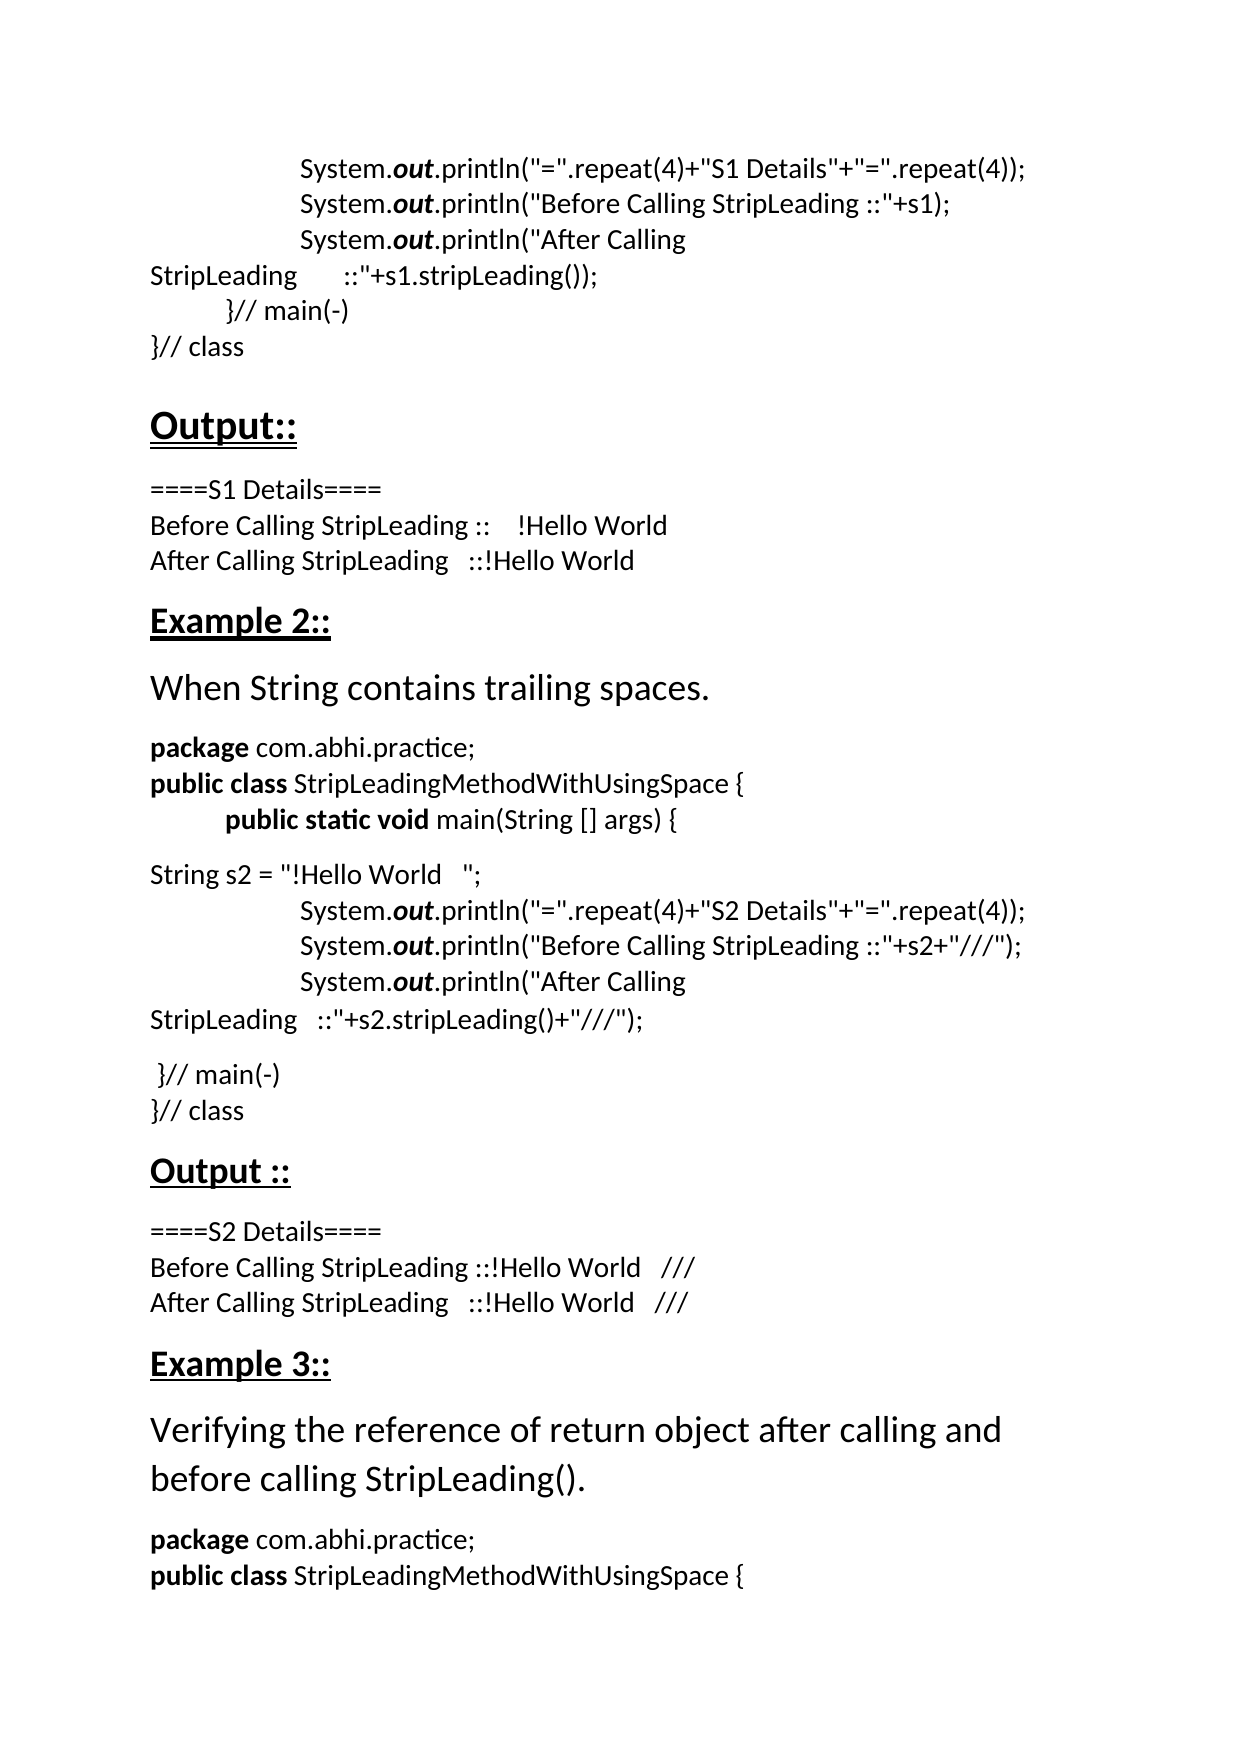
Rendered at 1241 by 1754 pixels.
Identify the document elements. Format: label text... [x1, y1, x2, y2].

text Verifying the reference of return object after calling and before calling StripLeading(). [150, 1406, 1090, 1501]
text System.out.println("After Calling StripLeading ::"+s2.stripLeading()+"///"); [150, 963, 1090, 1037]
text public static void main(String [] args) { [150, 801, 1090, 836]
text public class StripLeadingMethodWithUsingSpace { [150, 1557, 1090, 1593]
text public class StripLeadingMethodWithUsingSpace { [150, 765, 1090, 801]
text Before Calling StripLeading :: !Hello World [150, 507, 1090, 542]
text ====S1 Details==== [150, 471, 1090, 507]
text Output:: [150, 399, 1090, 450]
text package com.abhi.practice; [150, 1521, 1090, 1557]
text System.out.println("After Calling StripLeading ::"+s1.stripLeading()); [150, 221, 1090, 292]
text Before Calling StripLeading ::!Hello World /// [150, 1249, 1090, 1284]
text }// class [150, 1092, 1090, 1128]
text package com.abhi.practice; [150, 729, 1090, 765]
text System.out.println("=".repeat(4)+"S2 Details"+"=".repeat(4)); [150, 892, 1090, 927]
text When String contains trailing spaces. [150, 663, 1090, 709]
text }// main(-) [150, 292, 1090, 328]
text String s2 = "!Hello World "; [150, 856, 1090, 892]
text }// main(-) [150, 1056, 1090, 1092]
text ====S2 Details==== [150, 1213, 1090, 1249]
text After Calling StripLeading ::!Hello World [150, 542, 1090, 578]
text System.out.println("Before Calling StripLeading ::"+s2+"///"); [150, 927, 1090, 963]
text System.out.println("Before Calling StripLeading ::"+s1); [150, 186, 1090, 221]
text Example 3:: [150, 1339, 1090, 1385]
text Example 2:: [150, 597, 1090, 643]
text Output :: [150, 1147, 1090, 1193]
text After Calling StripLeading ::!Hello World /// [150, 1284, 1090, 1320]
text System.out.println("=".repeat(4)+"S1 Details"+"=".repeat(4)); [150, 150, 1090, 186]
text }// class [150, 328, 1090, 364]
